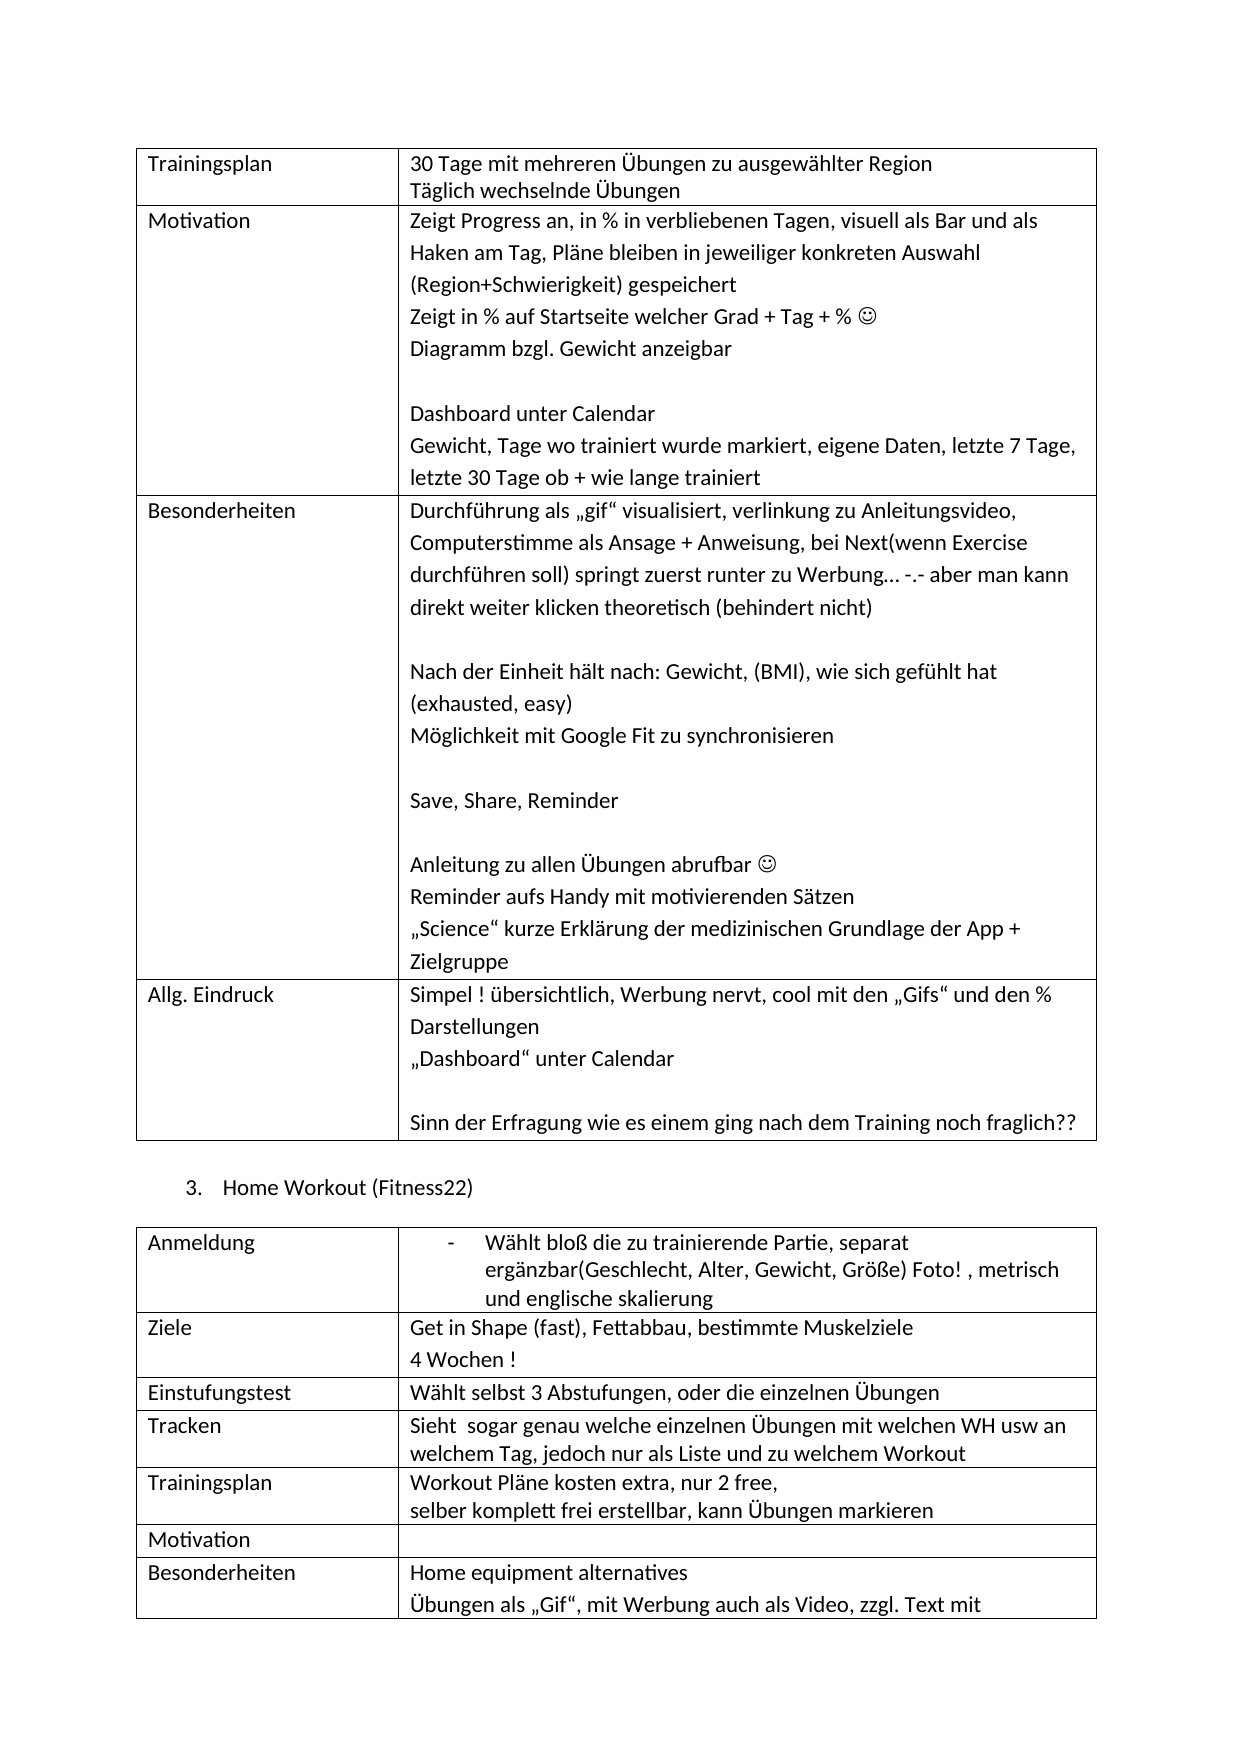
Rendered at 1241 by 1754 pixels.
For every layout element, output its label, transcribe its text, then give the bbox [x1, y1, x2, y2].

table_cell Besonderheiten [137, 1558, 398, 1618]
table_cell Durchführung als „gif“ visualisiert, verlinkung zu Anleitungsvideo, Computerstimme als Ansage + Anweisung, bei Next(wenn Exercise durchführen soll) springt zuerst runter zu Werbung… -.- aber man kann direkt weiter klicken theoretisch (behindert nicht) Nach der Einheit hält nach: Gewicht, (BMI), wie sich gefühlt hat (exhausted, easy) Möglichkeit mit Google Fit zu synchronisieren Save, Share, Reminder Anleitung zu allen Übungen abrufbar Reminder aufs Handy mit motivierenden Sätzen „Science“ kurze Erklärung der medizinischen Grundlage der App + Zielgruppe [399, 496, 1096, 979]
table_header Anmeldung [137, 1228, 398, 1312]
table_header Wählt bloß die zu trainierende Partie, separat ergänzbar(Geschlecht, Alter, Gewicht, Größe) Foto! , metrisch und englische skalierung [399, 1228, 1096, 1312]
table_cell Ziele [137, 1313, 398, 1377]
table_cell 30 Tage mit mehreren Übungen zu ausgewählter Region Täglich wechselnde Übungen [399, 149, 1096, 205]
table_cell Trainingsplan [137, 149, 398, 205]
table_cell Motivation [137, 1525, 398, 1557]
table_cell Besonderheiten [137, 496, 398, 979]
table_cell Wählt selbst 3 Abstufungen, oder die einzelnen Übungen [399, 1378, 1096, 1410]
table_cell Workout Pläne kosten extra, nur 2 free, selber komplett frei erstellbar, kann Übungen markieren [399, 1468, 1096, 1524]
table_cell Trainingsplan [137, 1468, 398, 1524]
table_cell Motivation [137, 206, 398, 495]
list Home Workout (Fitness22) [185, 1173, 1093, 1202]
table_cell Sieht sogar genau welche einzelnen Übungen mit welchen WH usw an welchem Tag, jedoch nur als Liste und zu welchem Workout [399, 1411, 1096, 1467]
table_cell [399, 1525, 1096, 1557]
table_cell Simpel ! übersichtlich, Werbung nervt, cool mit den „Gifs“ und den % Darstellungen „Dashboard“ unter Calendar Sinn der Erfragung wie es einem ging nach dem Training noch fraglich?? [399, 980, 1096, 1140]
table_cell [399, 1558, 1096, 1618]
table_cell Tracken [137, 1411, 398, 1467]
table_cell Zeigt Progress an, in % in verbliebenen Tagen, visuell als Bar und als Haken am Tag, Pläne bleiben in jeweiliger konkreten Auswahl (Region+Schwierigkeit) gespeichert Zeigt in % auf Startseite welcher Grad + Tag + % Diagramm bzgl. Gewicht anzeigbar Dashboard unter Calendar Gewicht, Tage wo trainiert wurde markiert, eigene Daten, letzte 7 Tage, letzte 30 Tage ob + wie lange trainiert [399, 206, 1096, 495]
table_cell Get in Shape (fast), Fettabbau, bestimmte Muskelziele 4 Wochen ! [399, 1313, 1096, 1377]
table_cell Einstufungstest [137, 1378, 398, 1410]
table_cell Allg. Eindruck [137, 980, 398, 1140]
